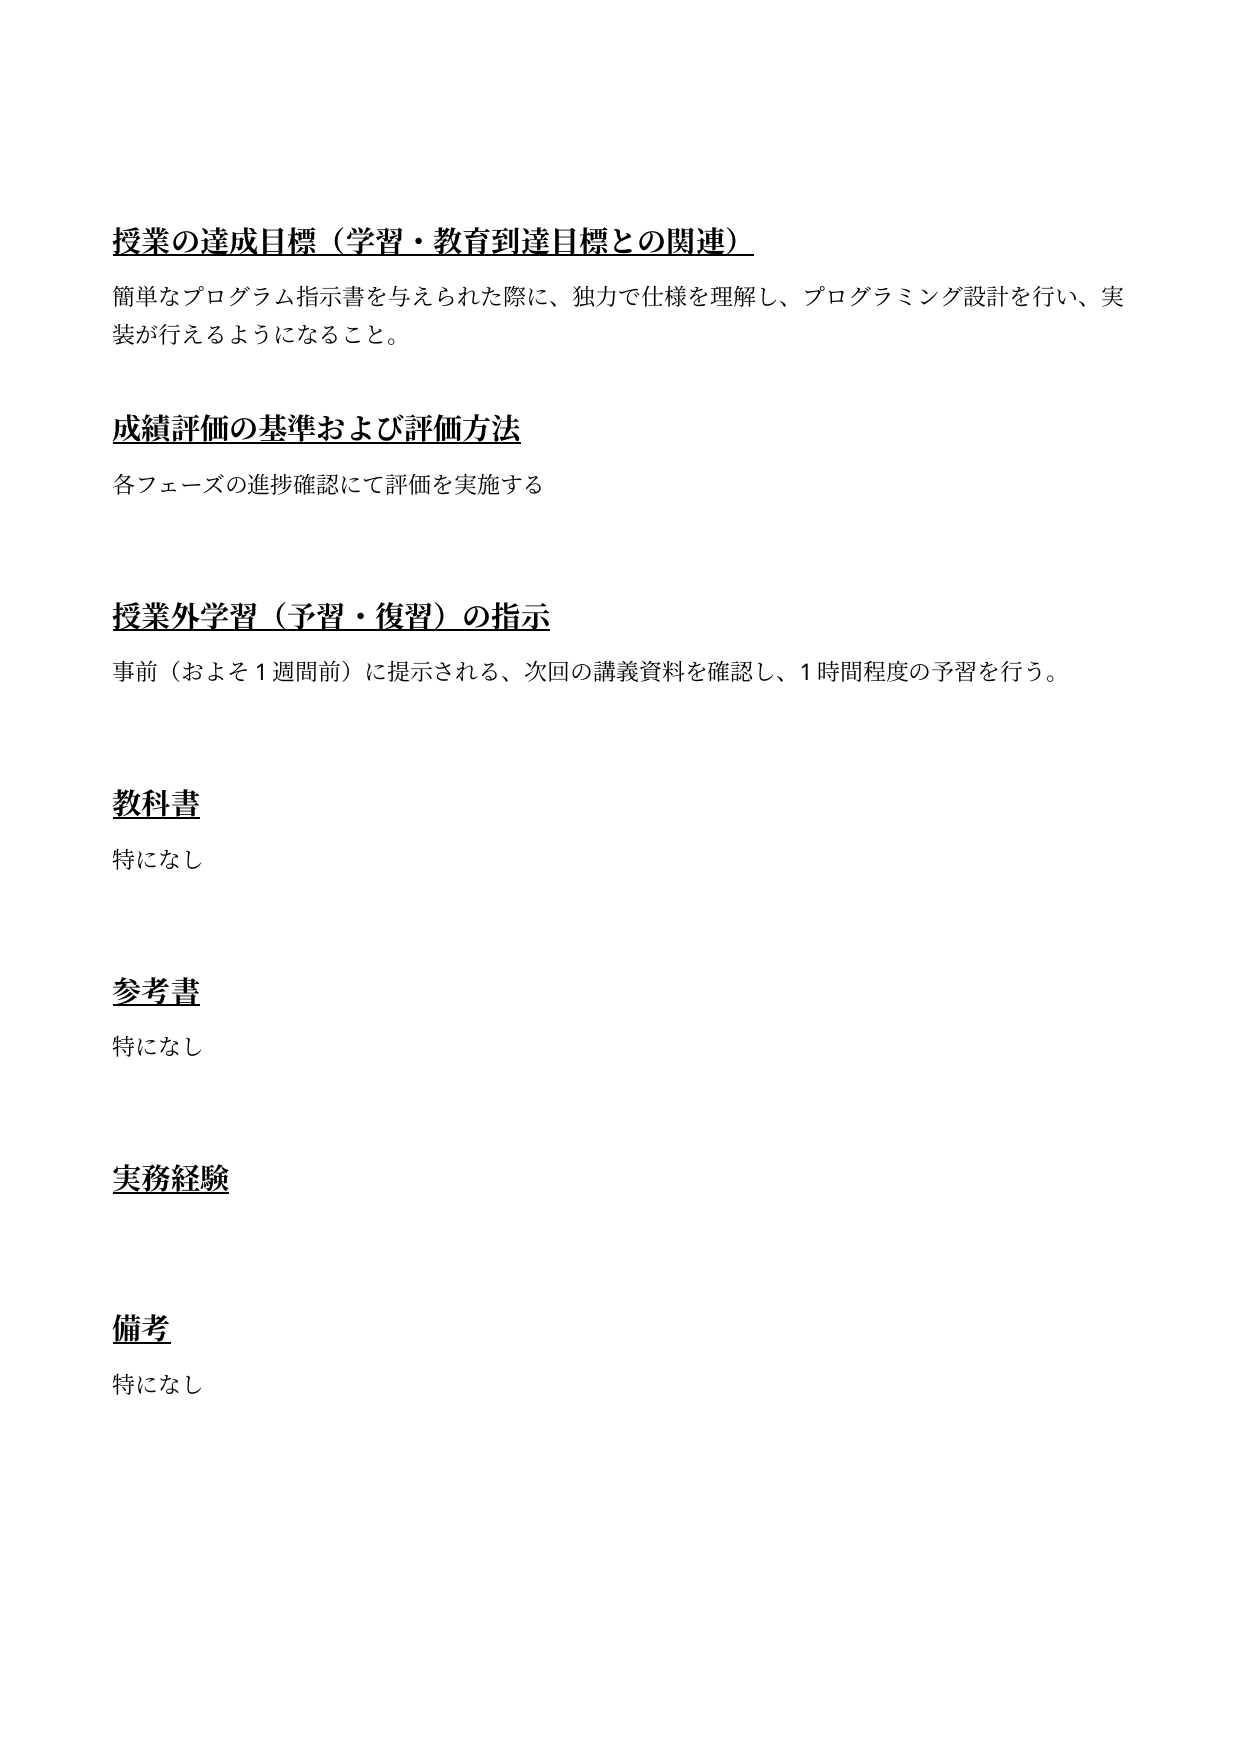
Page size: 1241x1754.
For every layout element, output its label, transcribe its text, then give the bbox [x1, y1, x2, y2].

text 特になし [112, 1364, 1128, 1402]
text 簡単なプログラム指示書を与えられた際に、独力で仕様を理解し、プログラミング設計を行い、実装が行えるようになること。 [112, 277, 1128, 352]
text 事前（およそ1週間前）に提示される、次回の講義資料を確認し、1時間程度の予習を行う。 [112, 652, 1128, 689]
text 備考 [112, 1289, 1128, 1364]
text 授業外学習（予習・復習）の指示 [112, 577, 1128, 652]
text 参考書 [112, 952, 1128, 1027]
text 成績評価の基準および評価方法 [112, 389, 1128, 464]
text 特になし [112, 839, 1128, 877]
text 各フェーズの進捗確認にて評価を実施する [112, 464, 1128, 502]
text 特になし [112, 1027, 1128, 1064]
text 授業の達成目標（学習・教育到達目標との関連） [112, 202, 1128, 277]
text 教科書 [112, 764, 1128, 839]
text 実務経験 [112, 1139, 1128, 1214]
